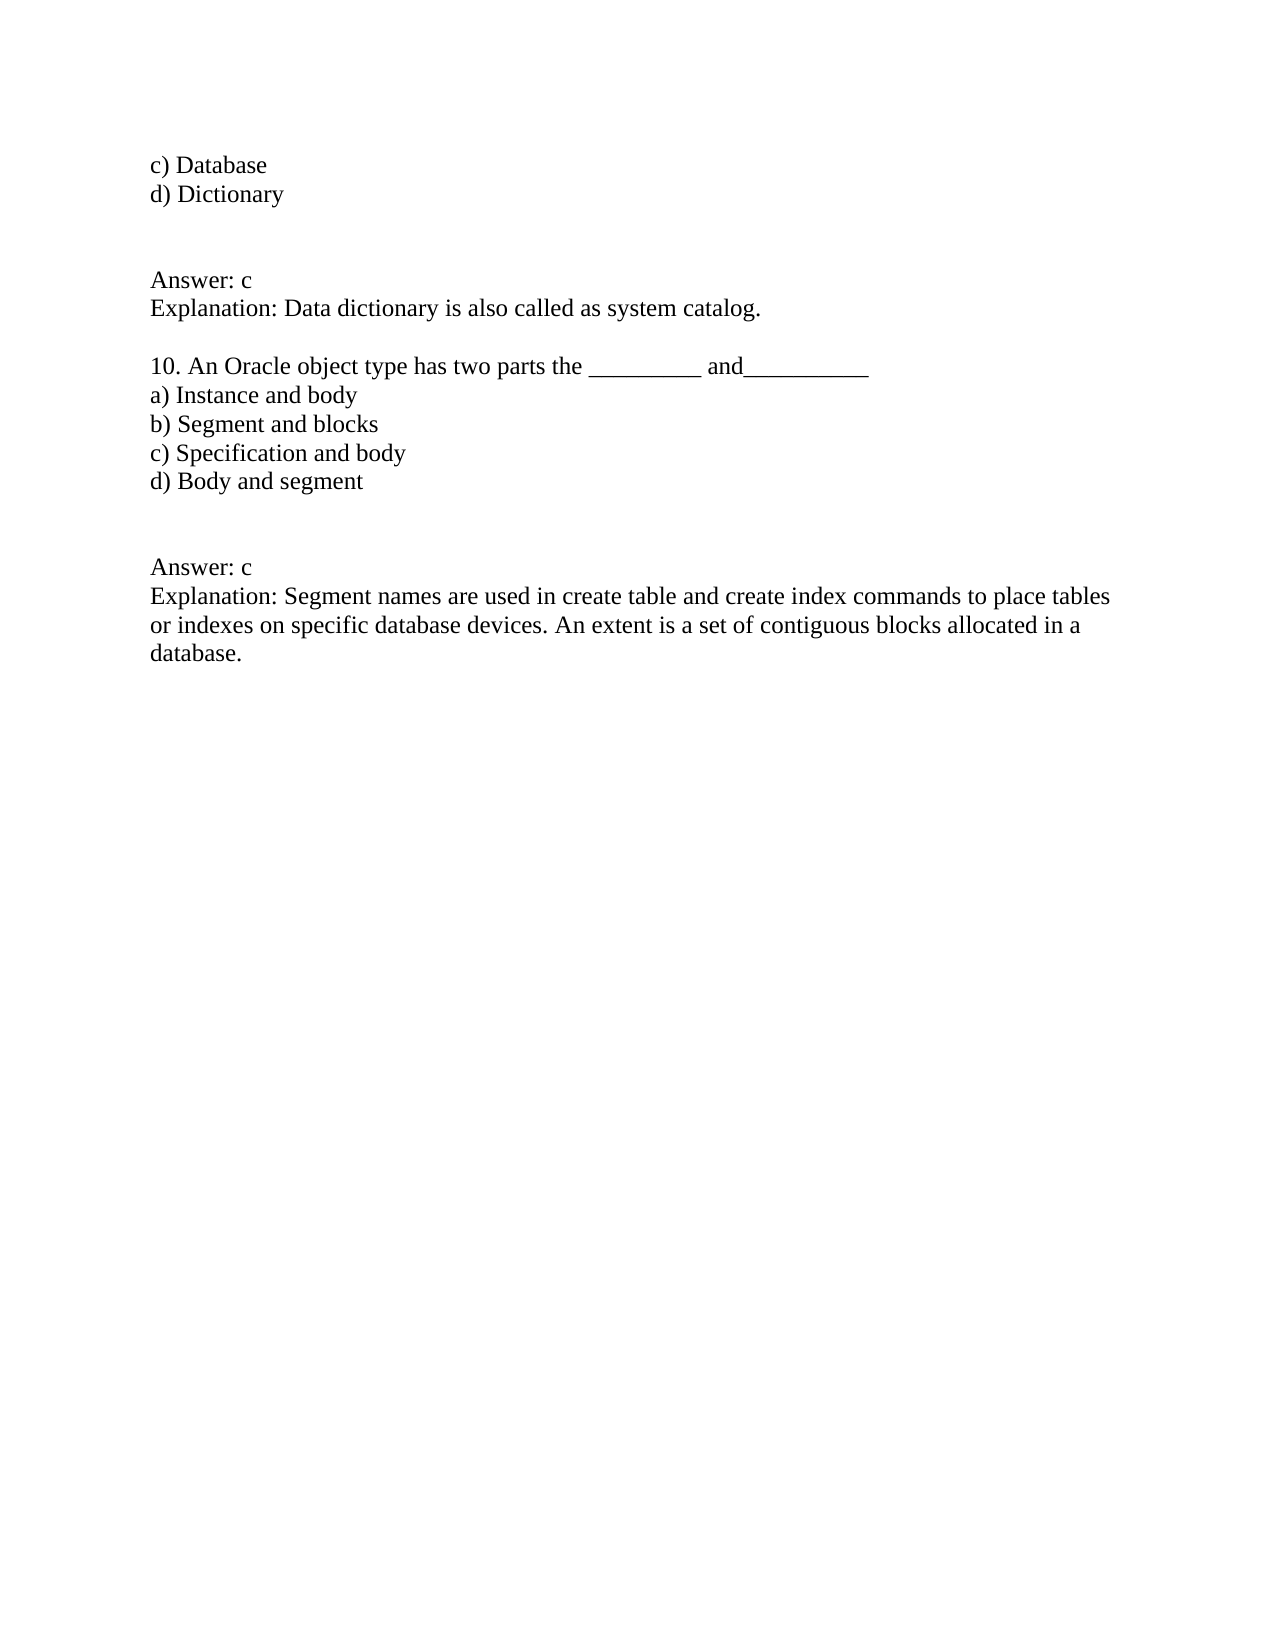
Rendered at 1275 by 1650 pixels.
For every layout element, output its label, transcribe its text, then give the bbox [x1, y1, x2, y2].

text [150, 150, 1125, 236]
text 10. An Oracle object type has two parts the _________ and__________ a) Instance and body b) Segment and blocks c) Specification and body d) Body and segment [150, 351, 1125, 523]
text Answer: c Explanation: Segment names are used in create table and create index commands to place tables or indexes on specific database devices. An extent is a set of contiguous blocks allocated in a database. [150, 552, 1125, 667]
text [150, 265, 1125, 322]
